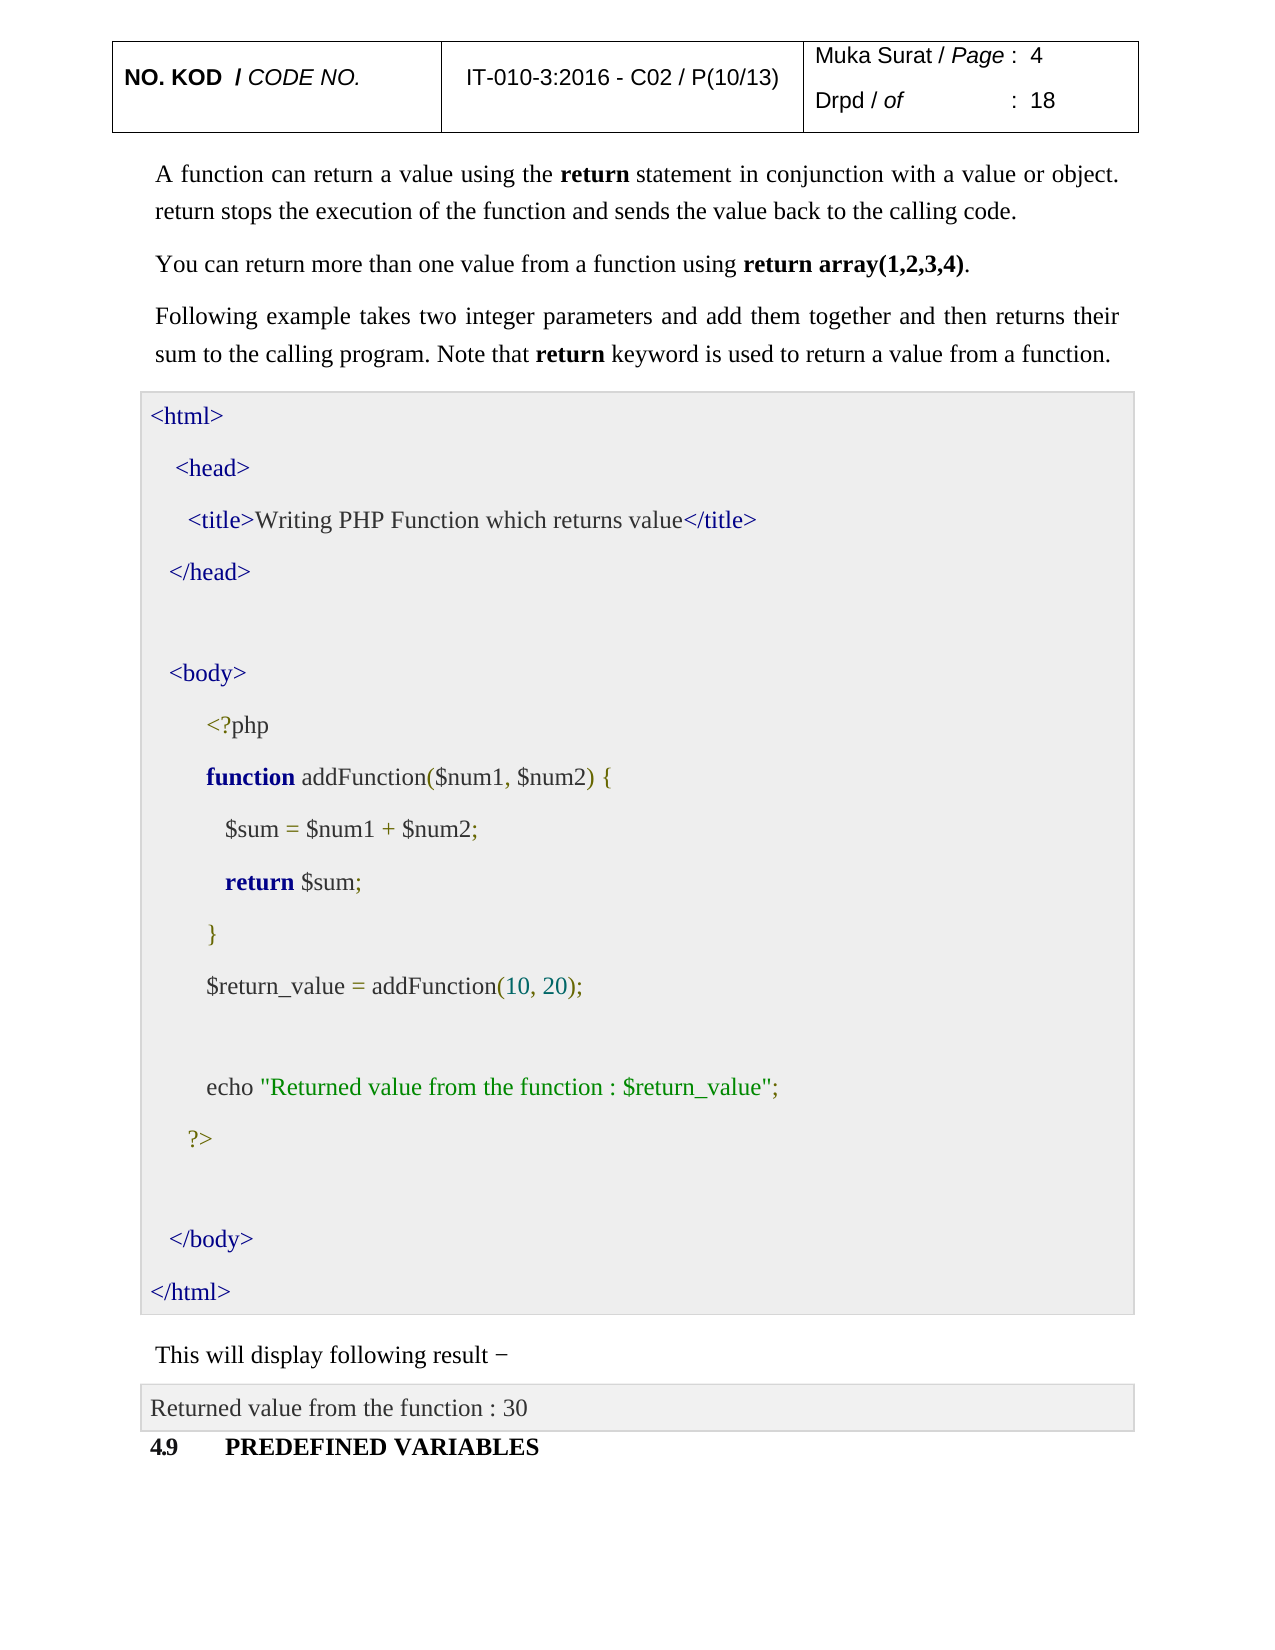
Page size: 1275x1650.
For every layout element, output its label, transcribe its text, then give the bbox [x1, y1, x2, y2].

text ?> [142, 1114, 1133, 1153]
text </body> [142, 1215, 1133, 1253]
text <?php [142, 700, 1133, 739]
text } [142, 909, 1133, 948]
text return $sum; [142, 857, 1133, 896]
text Following example takes two integer parameters and add them together and then returns their sum to the calling program. Note that return keyword is used to return a value from a function. [155, 292, 1120, 367]
text echo "Returned value from the function : $return_value"; [142, 1062, 1133, 1101]
text <title>Writing PHP Function which returns value</title> [142, 495, 1133, 534]
text A function can return a value using the return statement in conjunction with a value or object. return stops the execution of the function and sends the value back to the calling code. [155, 150, 1120, 225]
text 4.9 PREDEFINED VARIABLES [150, 1432, 1125, 1461]
text Returned value from the function : 30 [142, 1385, 1133, 1430]
text You can return more than one value from a function using return array(1,2,3,4). [155, 240, 1120, 277]
text <body> [142, 648, 1133, 687]
text </head> [142, 547, 1133, 586]
text function addFunction($num1, $num2) { [142, 752, 1133, 791]
text $sum = $num1 + $num2; [142, 805, 1133, 843]
text $return_value = addFunction(10, 20); [142, 961, 1133, 1000]
text This will display following result − [155, 1331, 1120, 1368]
text </html> [142, 1267, 1133, 1314]
text <html> [142, 393, 1133, 429]
text <head> [142, 443, 1133, 482]
